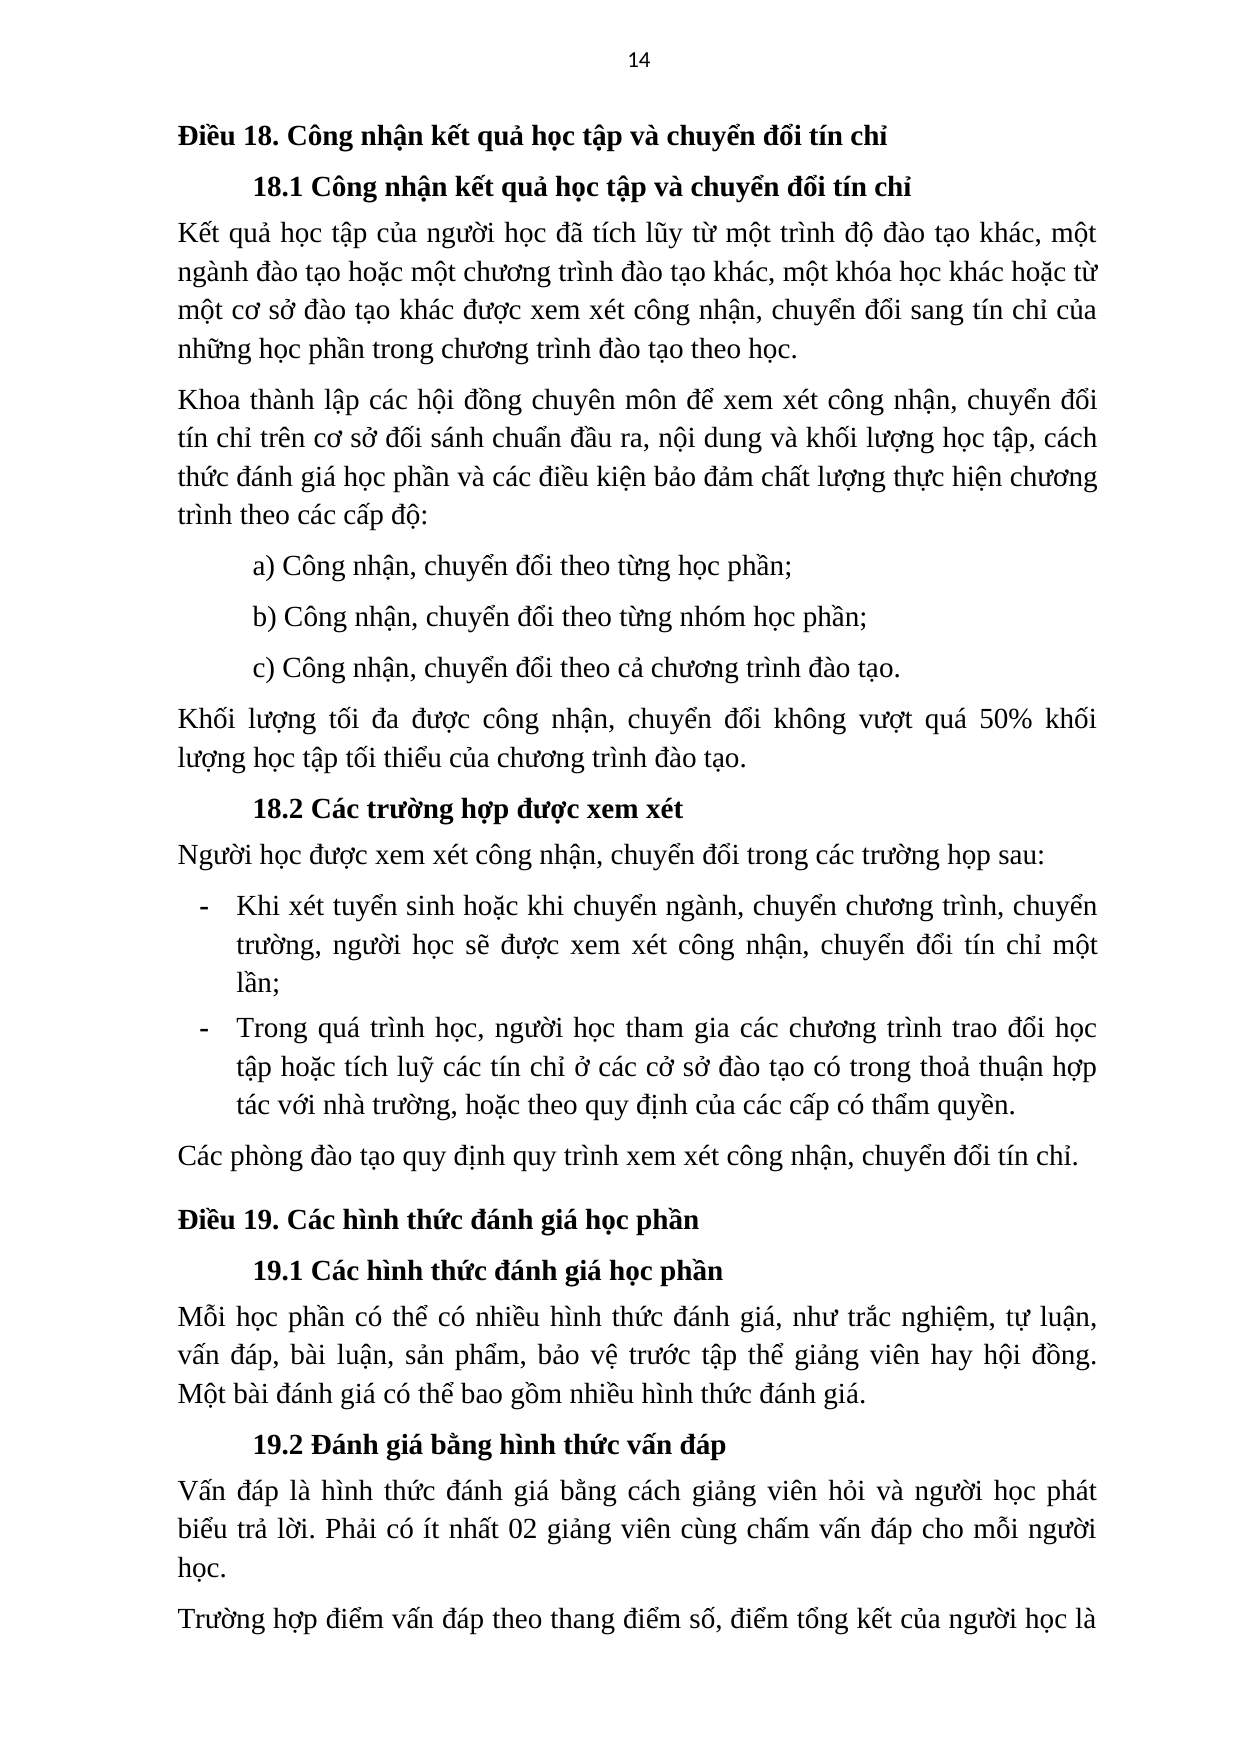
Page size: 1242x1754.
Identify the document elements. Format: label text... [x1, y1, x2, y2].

text Mỗi học phần có thể có nhiều hình thức đánh giá, như trắc nghiệm, tự luận, vấn đáp, bài luận, sản phẩm, bảo vệ trước tập thể giảng viên hay hội đồng. Một bài đánh giá có thể bao gồm nhiều hình thức đánh giá. [177, 1299, 1098, 1409]
text Điều 18. Công nhận kết quả học tập và chuyển đổi tín chỉ [177, 118, 1097, 152]
text 19.1 Các hình thức đánh giá học phần [252, 1253, 1097, 1286]
text Vấn đáp là hình thức đánh giá bằng cách giảng viên hỏi và người học phát biểu trả lời. Phải có ít nhất 02 giảng viên cùng chấm vấn đáp cho mỗi người học. [177, 1473, 1098, 1584]
text 18.2 Các trường hợp được xem xét [252, 791, 1097, 825]
text a) Công nhận, chuyển đổi theo từng học phần; [252, 548, 1098, 582]
text Khoa thành lập các hội đồng chuyên môn để xem xét công nhận, chuyển đổi tín chỉ trên cơ sở đối sánh chuẩn đầu ra, nội dung và khối lượng học tập, cách thức đánh giá học phần và các điều kiện bảo đảm chất lượng thực hiện chương trình theo các cấp độ: [177, 382, 1098, 531]
text 18.1 Công nhận kết quả học tập và chuyển đổi tín chỉ [252, 169, 1097, 203]
text c) Công nhận, chuyển đổi theo cả chương trình đào tạo. [252, 651, 1098, 684]
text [177, 1601, 1098, 1635]
text Kết quả học tập của người học đã tích lũy từ một trình độ đào tạo khác, một ngành đào tạo hoặc một chương trình đào tạo khác, một khóa học khác hoặc từ một cơ sở đào tạo khác được xem xét công nhận, chuyển đổi sang tín chỉ của những học phần trong chương trình đào tạo theo học. [177, 215, 1098, 364]
text Người học được xem xét công nhận, chuyển đổi trong các trường họp sau: [177, 837, 1098, 871]
list Khi xét tuyển sinh hoặc khi chuyển ngành, chuyển chương trình, chuyển trường, người học sẽ được xem xét công nhận, chuyển đổi tín chỉ một lần; [199, 888, 1099, 999]
list Trong quá trình học, người học tham gia các chương trình trao đổi học tập hoặc tích luỹ các tín chỉ ở các cở sở đào tạo có trong thoả thuận hợp tác với nhà trường, hoặc theo quy định của các cấp có thẩm quyền. [199, 1010, 1099, 1121]
text Khối lượng tối đa được công nhận, chuyển đổi không vượt quá 50% khối lượng học tập tối thiểu của chương trình đào tạo. [177, 702, 1098, 774]
text Điều 19. Các hình thức đánh giá học phần [177, 1202, 1097, 1235]
text 19.2 Đánh giá bằng hình thức vấn đáp [252, 1427, 1097, 1461]
text Các phòng đào tạo quy định quy trình xem xét công nhận, chuyển đổi tín chỉ. [177, 1138, 1098, 1172]
text b) Công nhận, chuyển đổi theo từng nhóm học phần; [252, 599, 1098, 633]
